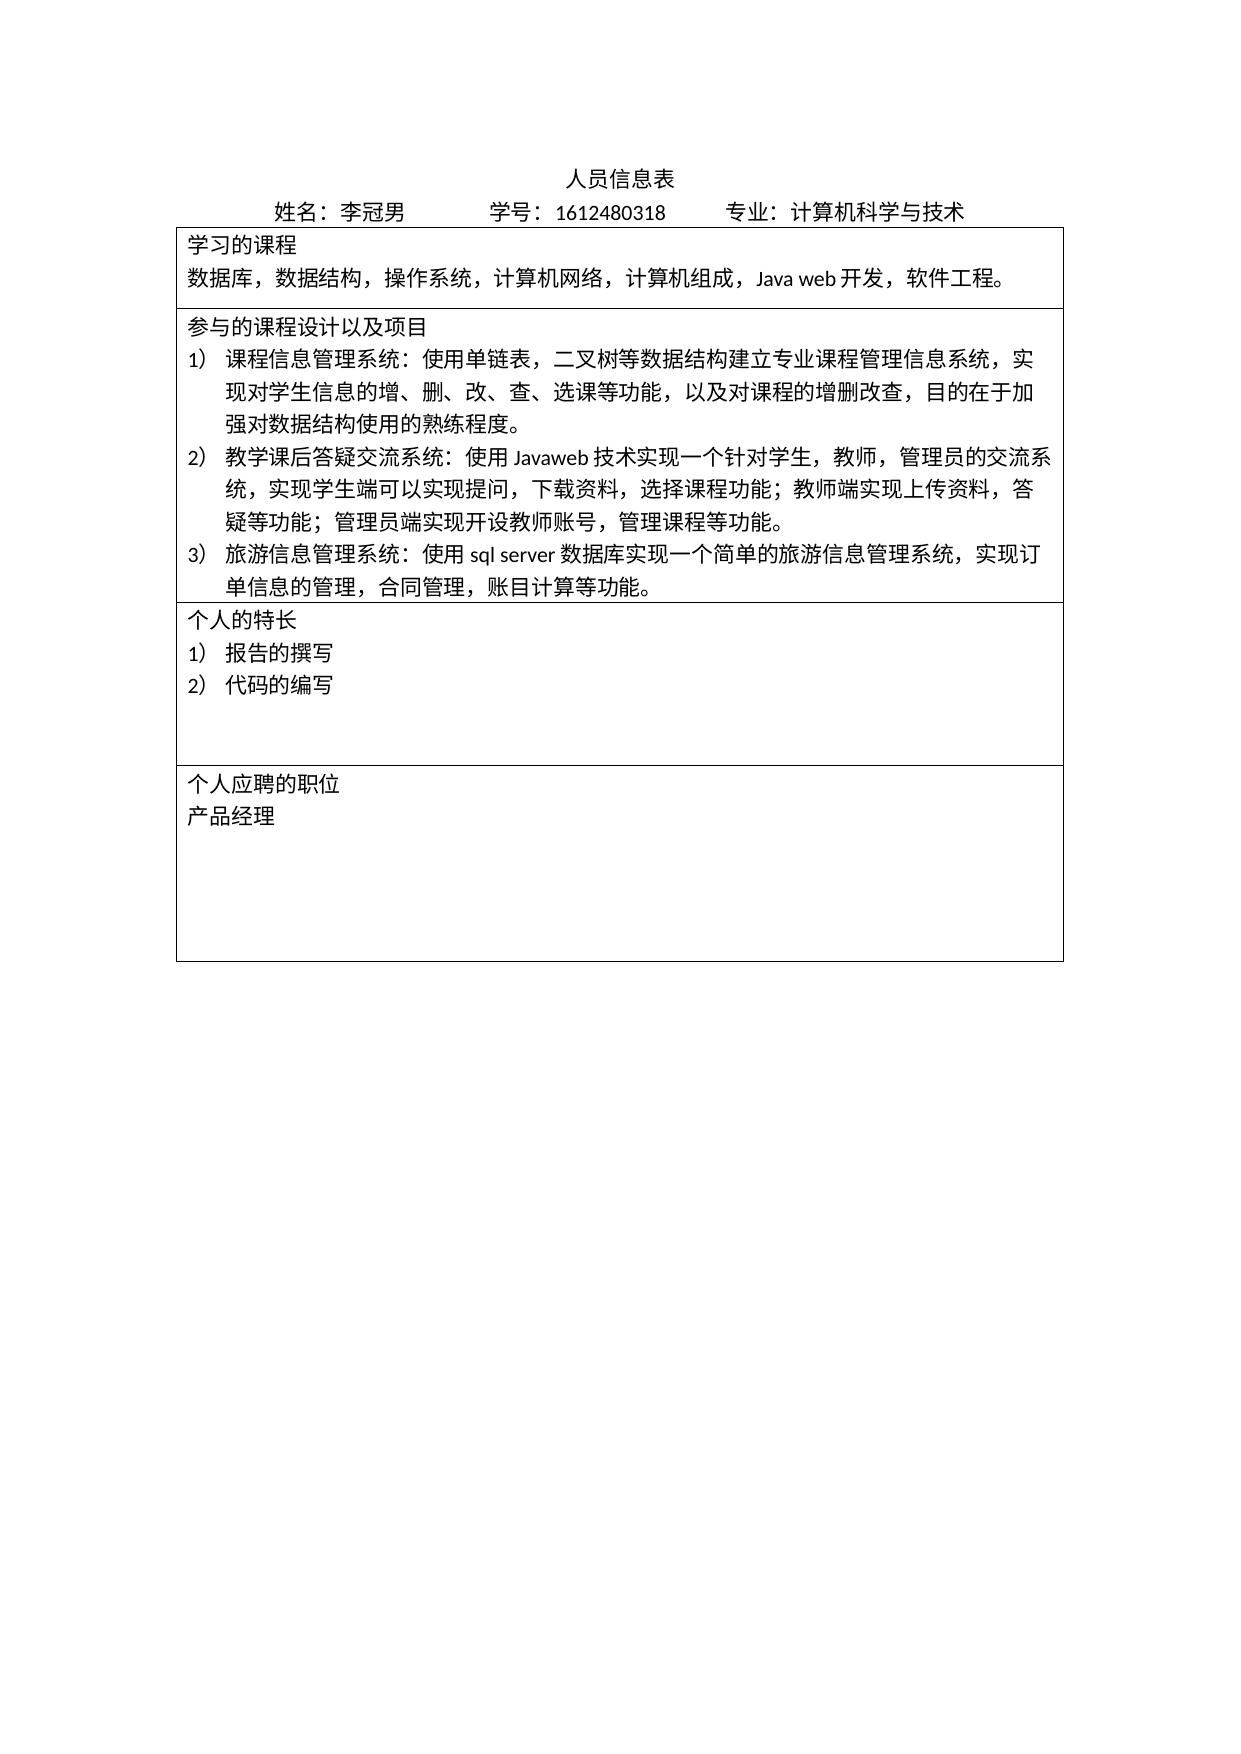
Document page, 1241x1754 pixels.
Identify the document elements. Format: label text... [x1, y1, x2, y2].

table_cell 个人的特长 报告的撰写 代码的编写 [177, 603, 1063, 765]
table_header 学习的课程 数据库，数据结构，操作系统，计算机网络，计算机组成，Java web开发，软件工程。 [177, 228, 1063, 308]
text 人员信息表 [187, 162, 1053, 194]
table_cell 个人应聘的职位 产品经理 [177, 766, 1063, 961]
table_cell 参与的课程设计以及项目 课程信息管理系统：使用单链表，二叉树等数据结构建立专业课程管理信息系统，实现对学生信息的增、删、改、查、选课等功能，以及对课程的增删改查，目的在于加强对数据结构使用的熟练程度。 教学课后答疑交流系统：使用Javaweb技术实现一个针对学生，教师，管理员的交流系统，实现学生端可以实现提问，下载资料，选择课程功能；教师端实现上传资料，答疑等功能；管理员端实现开设教师账号，管理课程等功能。 旅游信息管理系统：使用sql server数据库实现一个简单的旅游信息管理系统，实现订单信息的管理，合同管理，账目计算等功能。 [177, 309, 1063, 602]
text 姓名：李冠男 学号：1612480318 专业：计算机科学与技术 [187, 194, 1053, 227]
